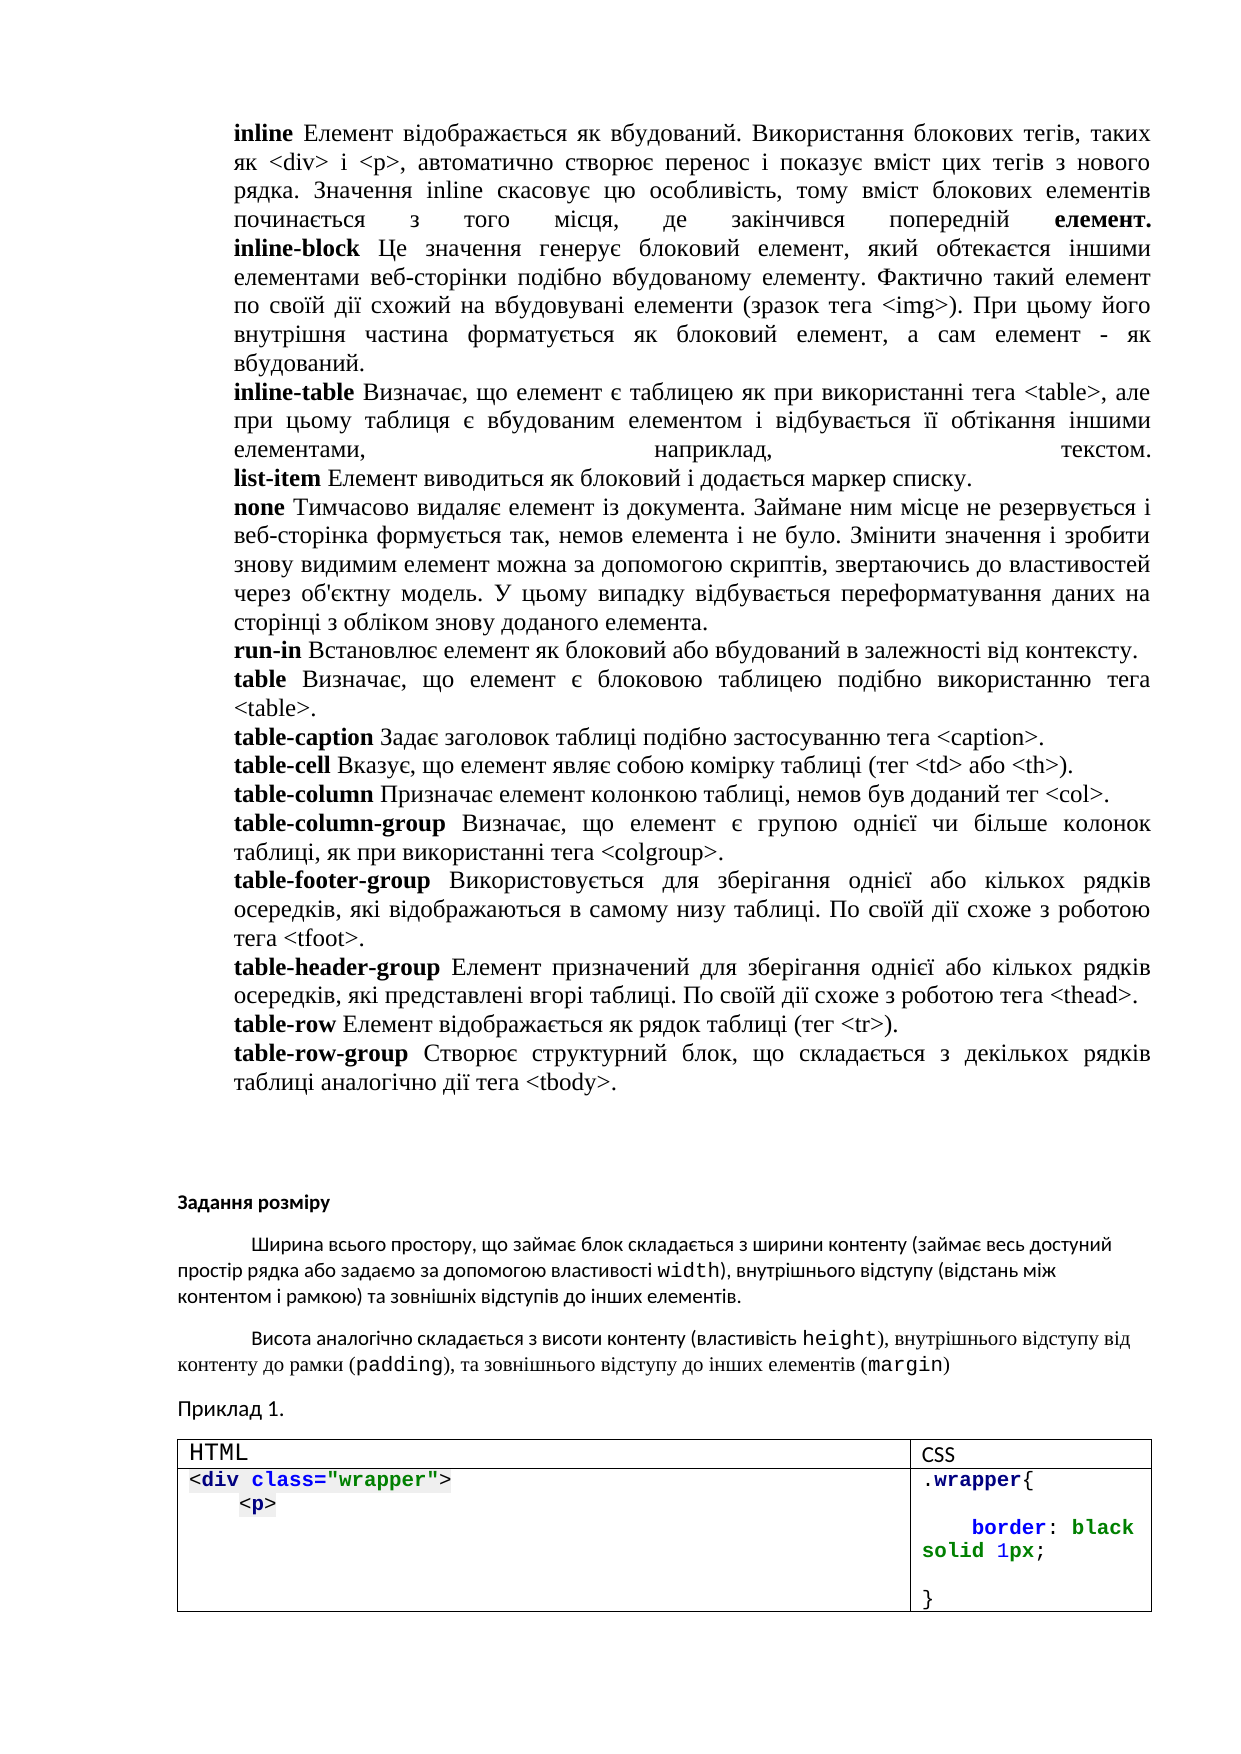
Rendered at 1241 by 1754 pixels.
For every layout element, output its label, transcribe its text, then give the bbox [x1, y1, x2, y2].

text table-caption Задає заголовок таблиці подібно застосуванню тега <caption>. [233, 722, 1152, 751]
text Ширина всього простору, що займає блок складається з ширини контенту (займає весь достуний простір рядка або задаємо за допомогою властивості width), внутрішнього відступу (відстань між контентом і рамкою) та зовнішніх відступів до інших елементів. [177, 1231, 1152, 1309]
text inline-table Визначає, що елемент є таблицею як при використанні тега <table>, але при цьому таблиця є вбудованим елементом і відбувається її обтікання іншими елементами, наприклад, текстом. list-item Елемент виводиться як блоковий і додається маркер списку. [233, 377, 1152, 492]
text Приклад 1. [177, 1394, 1152, 1422]
table_header HTML [178, 1440, 910, 1468]
text inline Елемент відображається як вбудований. Використання блокових тегів, таких як <div> і <p>, автоматично створює перенос і показує вміст цих тегів з нового рядка. Значення inline скасовує цю особливість, тому вміст блокових елементів починається з того місця, де закінчився попередній елемент. inline-block Це значення генерує блоковий елемент, який обтекаєтся іншими елементами веб-сторінки подібно вбудованому елементу. Фактично такий елемент по своїй дії схожий на вбудовувані елементи (зразок тега <img>). При цьому його внутрішня частина форматується як блоковий елемент, а сам елемент - як вбудований. [233, 118, 1152, 377]
text table-cell Вказує, що елемент являє собою комірку таблиці (тег <td> або <th>). [233, 751, 1152, 779]
table_header CSS [911, 1440, 1151, 1468]
text table-row Елемент відображається як рядок таблиці (тег <tr>). [233, 1009, 1152, 1038]
text none Тимчасово видаляє елемент із документа. Займане ним місце не резервується і веб-сторінка формується так, немов елемента і не було. Змінити значення і зробити знову видимим елемент можна за допомогою скриптів, звертаючись до властивостей через об'єктну модель. У цьому випадку відбувається переформатування даних на сторінці з обліком знову доданого елемента. [233, 492, 1152, 636]
text Задання розміру [177, 1189, 1152, 1215]
text table-column Призначає елемент колонкою таблиці, немов був доданий тег <col>. [233, 779, 1152, 808]
text table-footer-group Використовується для зберігання однієї або кількох рядків осередків, які відображаються в самому низу таблиці. По своїй дії схоже з роботою тега <tfoot>. [233, 866, 1152, 952]
text table-column-group Визначає, що елемент є групою однієї чи більше колонок таблиці, як при використанні тега <colgroup>. [233, 808, 1152, 866]
text run-in Встановлює елемент як блоковий або вбудований в залежності від контексту. [233, 636, 1152, 664]
text table-row-group Створює структурний блок, що складається з декількох рядків таблиці аналогічно дії тега <tbody>. [233, 1038, 1152, 1096]
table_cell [178, 1469, 910, 1611]
text Висота аналогічно складається з висоти контенту (властивість height), внутрішнього відступу від контенту до рамки (padding), та зовнішнього відступу до інших елементів (margin) [177, 1325, 1152, 1378]
text table Визначає, що елемент є блоковою таблицею подібно використанню тега <table>. [233, 664, 1152, 722]
text table-header-group Елемент призначений для зберігання однієї або кількох рядків осередків, які представлені вгорі таблиці. По своїй дії схоже з роботою тега <thead>. [233, 952, 1152, 1009]
